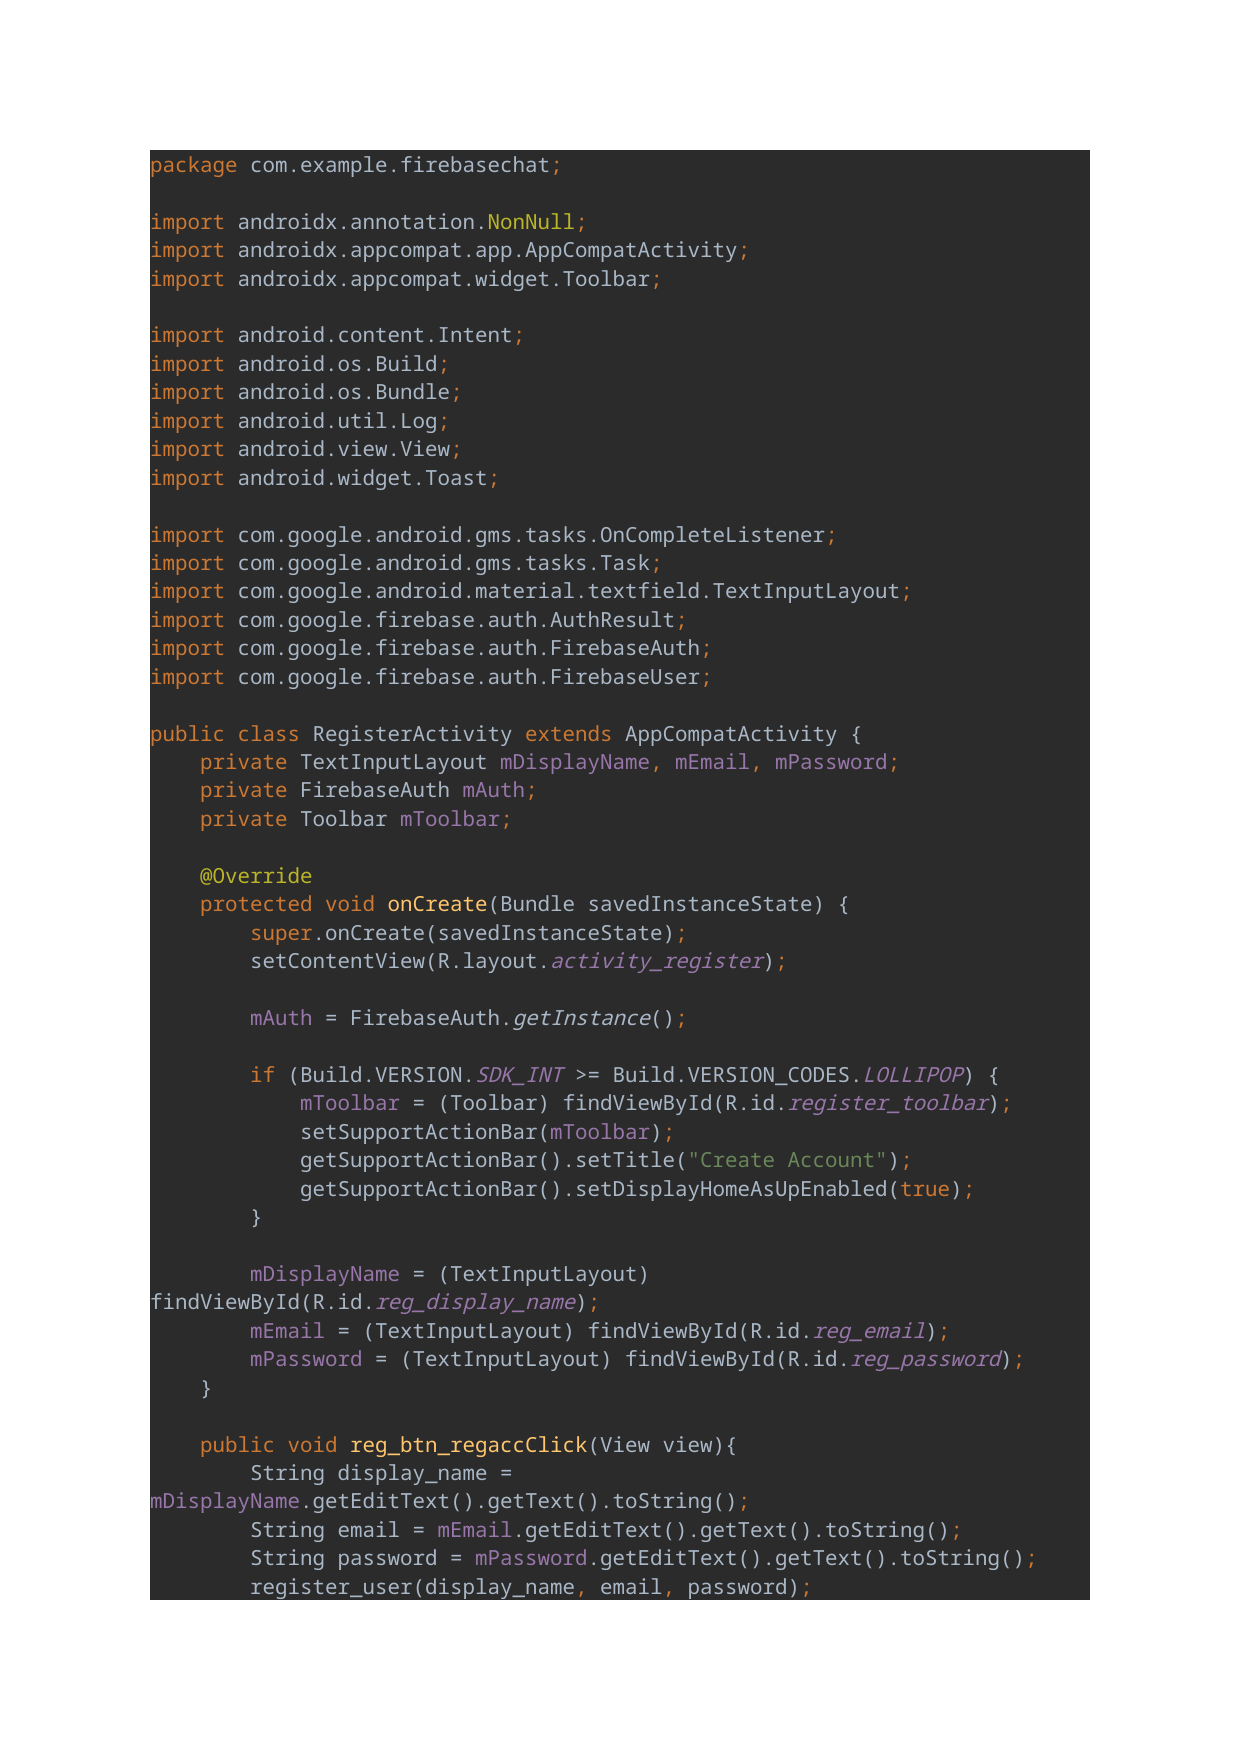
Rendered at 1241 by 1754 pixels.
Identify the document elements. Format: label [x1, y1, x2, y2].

text [150, 150, 1090, 1600]
